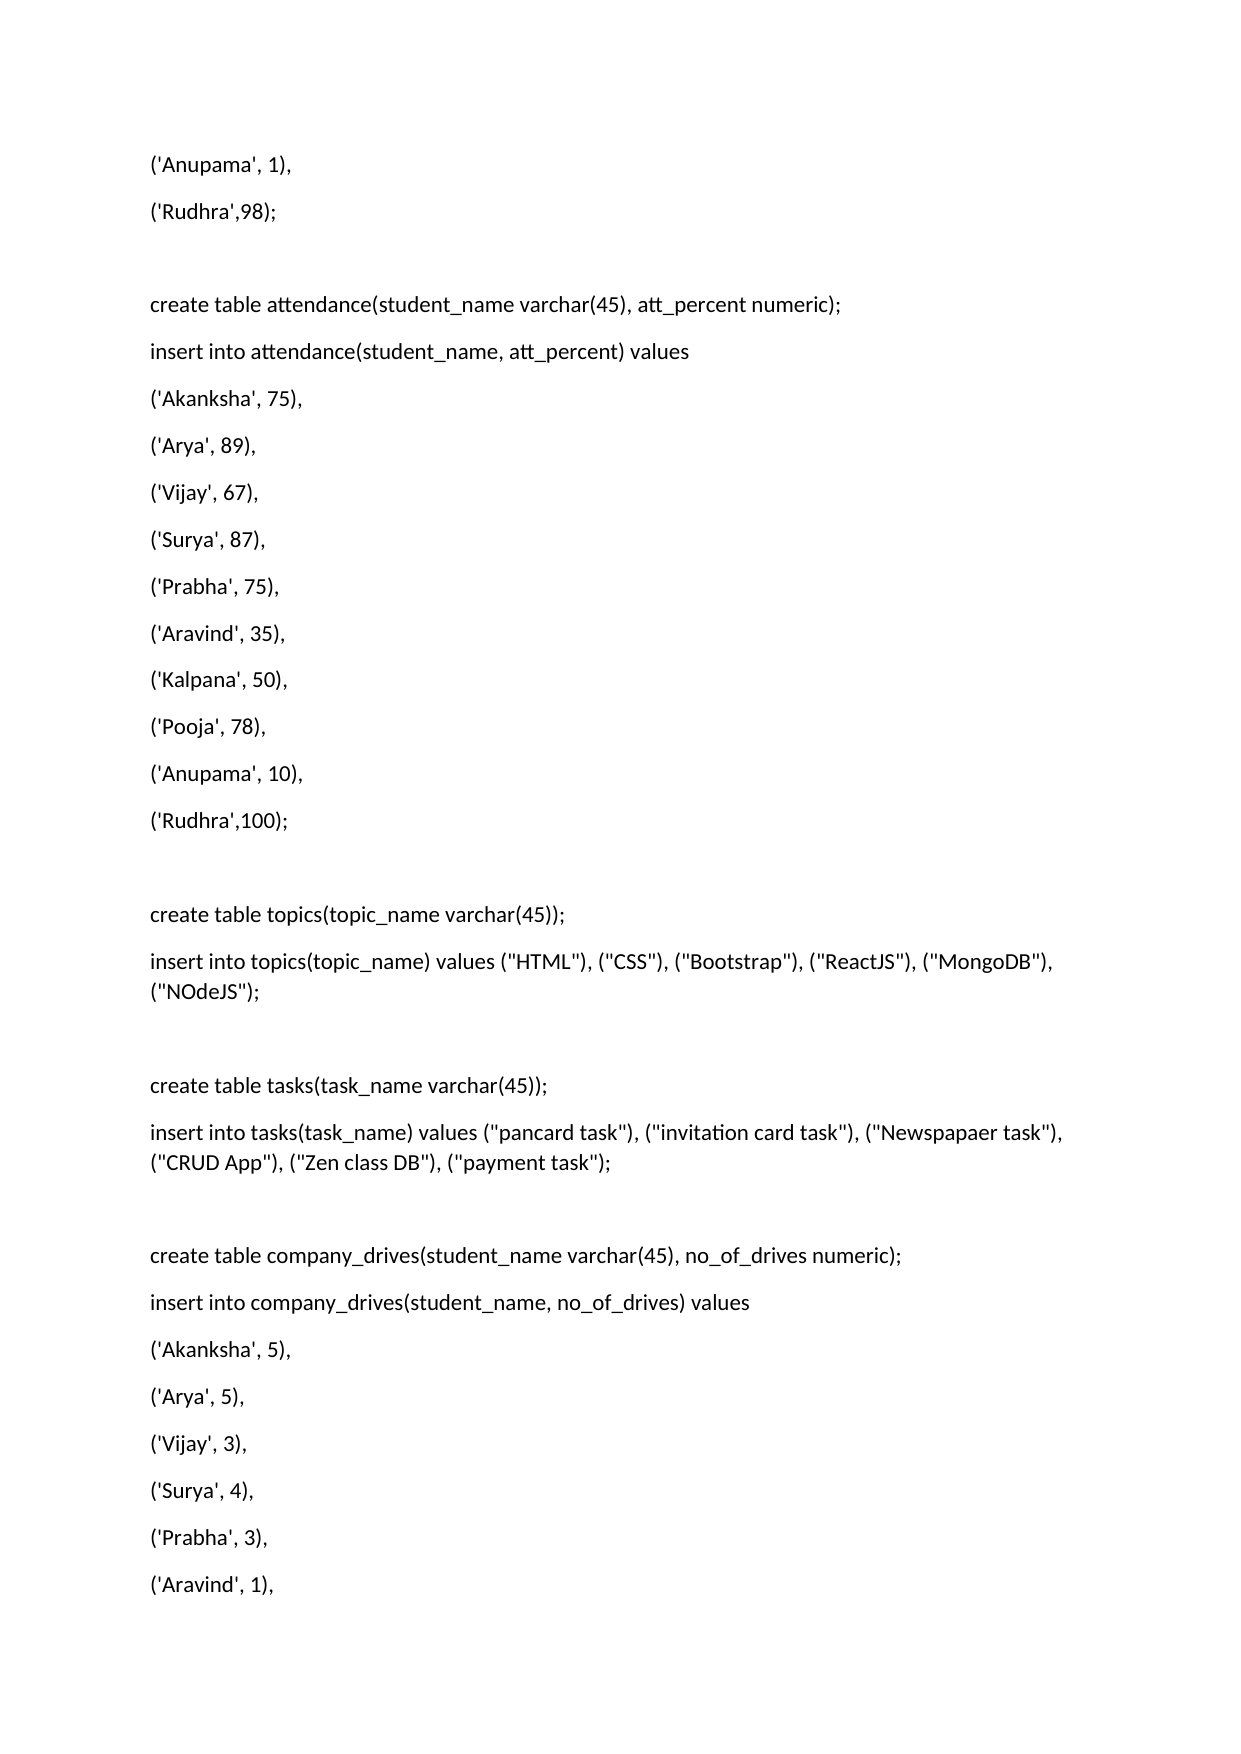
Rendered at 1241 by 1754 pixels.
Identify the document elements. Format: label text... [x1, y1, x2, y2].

text create table topics(topic_name varchar(45)); [150, 900, 1090, 928]
text ('Pooja', 78), [150, 712, 1090, 741]
text ('Rudhra',100); [150, 806, 1090, 834]
text ('Prabha', 75), [150, 572, 1090, 600]
text ('Prabha', 3), [150, 1523, 1090, 1551]
text ('Vijay', 3), [150, 1429, 1090, 1457]
text insert into topics(topic_name) values ("HTML"), ("CSS"), ("Bootstrap"), ("ReactJS"), ("MongoDB"), ("NOdeJS"); [150, 947, 1090, 1005]
text ('Akanksha', 75), [150, 384, 1090, 412]
text ('Kalpana', 50), [150, 666, 1090, 694]
text ('Rudhra',98); [150, 197, 1090, 225]
text ('Anupama', 10), [150, 759, 1090, 787]
text ('Arya', 5), [150, 1382, 1090, 1410]
text create table company_drives(student_name varchar(45), no_of_drives numeric); [150, 1242, 1090, 1270]
text create table tasks(task_name varchar(45)); [150, 1071, 1090, 1099]
text ('Anupama', 1), [150, 150, 1090, 178]
text ('Aravind', 35), [150, 619, 1090, 647]
text ('Surya', 4), [150, 1476, 1090, 1504]
text insert into tasks(task_name) values ("pancard task"), ("invitation card task"), ("Newspapaer task"), ("CRUD App"), ("Zen class DB"), ("payment task"); [150, 1118, 1090, 1176]
text insert into company_drives(student_name, no_of_drives) values [150, 1288, 1090, 1317]
text ('Aravind', 1), [150, 1570, 1090, 1598]
text ('Vijay', 67), [150, 478, 1090, 506]
text ('Surya', 87), [150, 525, 1090, 553]
text ('Akanksha', 5), [150, 1335, 1090, 1363]
text create table attendance(student_name varchar(45), att_percent numeric); [150, 291, 1090, 319]
text insert into attendance(student_name, att_percent) values [150, 337, 1090, 366]
text ('Arya', 89), [150, 431, 1090, 459]
